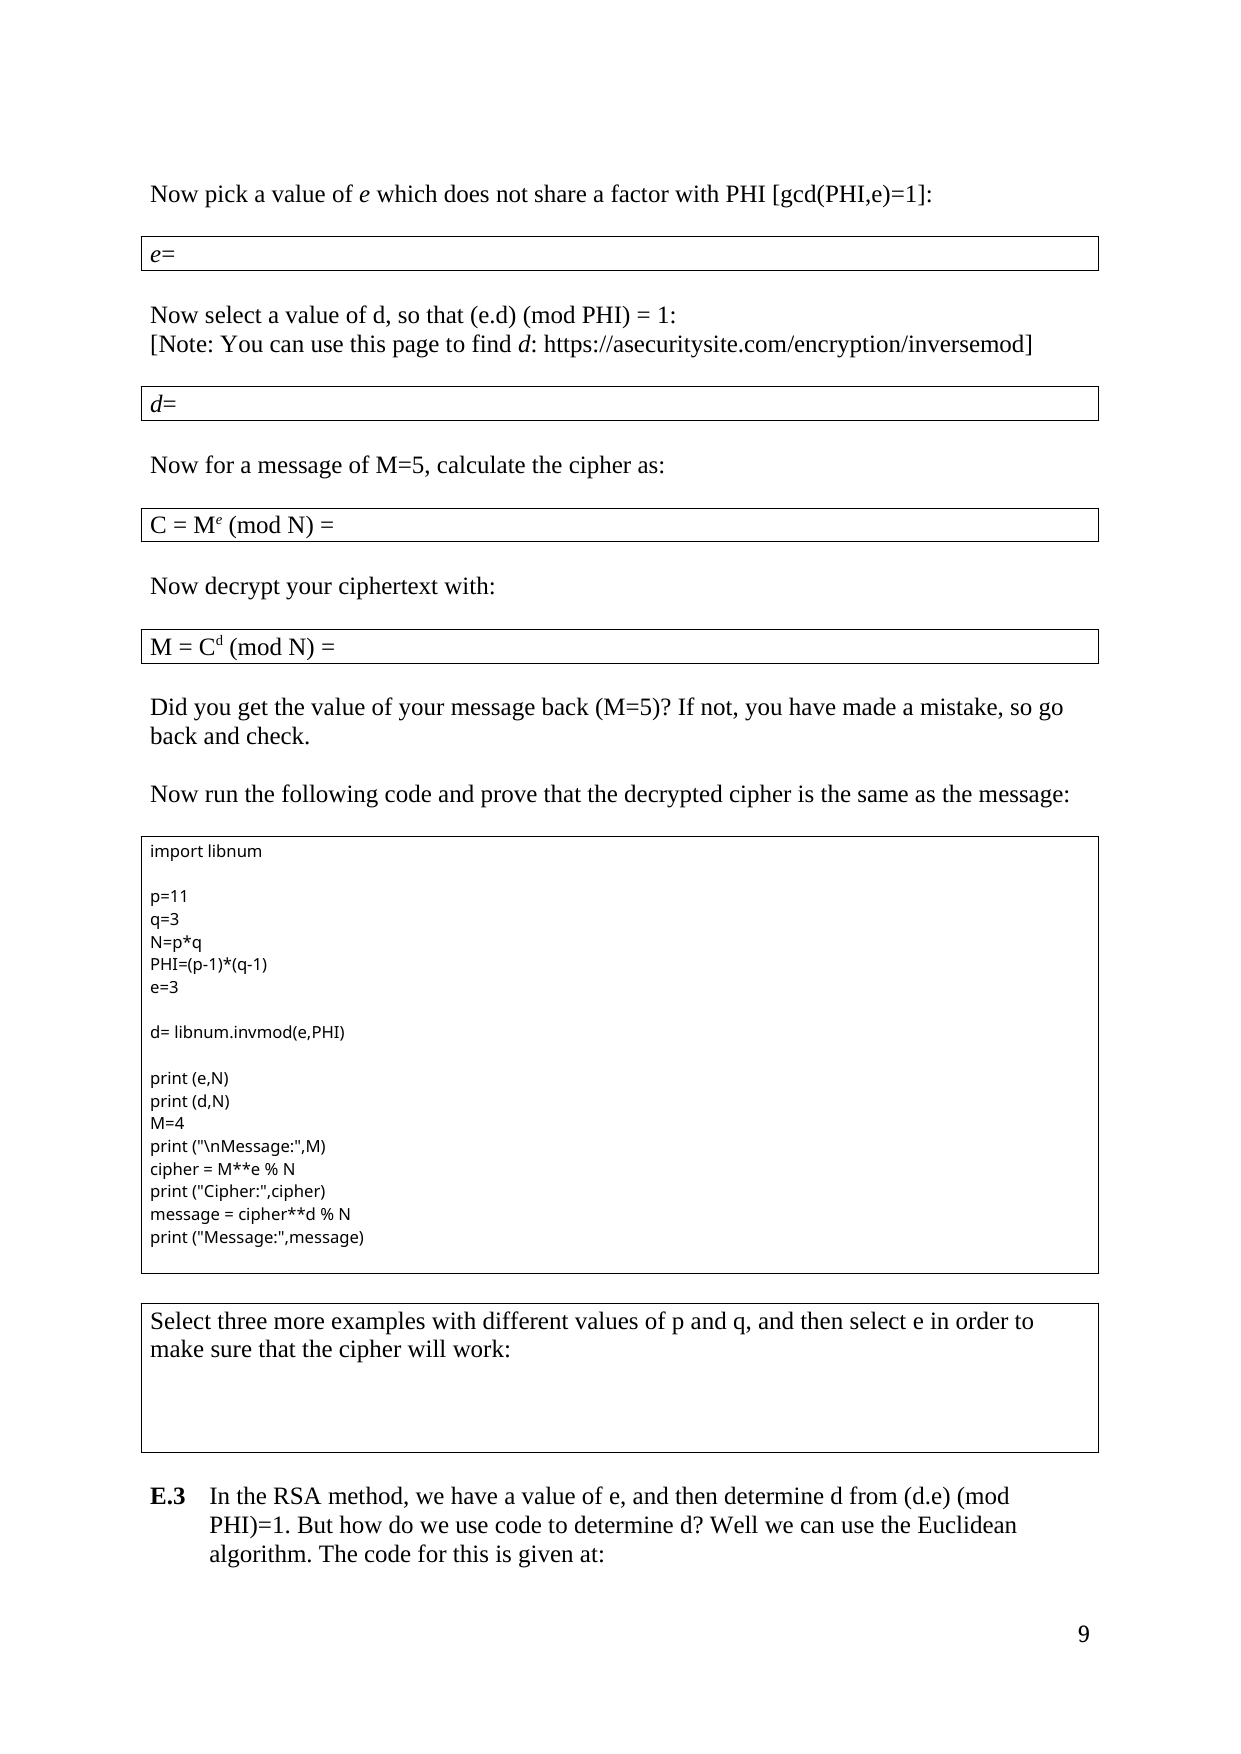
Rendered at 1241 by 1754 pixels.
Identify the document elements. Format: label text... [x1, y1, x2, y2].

text print ("Message:",message) [150, 1225, 1090, 1248]
text M=4 [150, 1112, 1090, 1134]
text e= [142, 237, 1098, 270]
text Now pick a value of e which does not share a factor with PHI [gcd(PHI,e)=1]: [150, 179, 1090, 207]
text print ("Cipher:",cipher) [150, 1180, 1090, 1203]
text message = cipher**d % N [150, 1203, 1090, 1225]
text M = Cd (mod N) = [142, 630, 1098, 663]
text Now for a message of M=5, calculate the cipher as: [150, 450, 1090, 479]
text cipher = M**e % N [150, 1157, 1090, 1180]
text d= libnum.invmod(e,PHI) [150, 1021, 1090, 1044]
text PHI=(p-1)*(q-1) [150, 953, 1090, 976]
text import libnum [142, 837, 1098, 862]
text print ("\nMessage:",M) [150, 1134, 1090, 1157]
text Now select a value of d, so that (e.d) (mod PHI) = 1: [150, 300, 1090, 329]
text print (e,N) [150, 1066, 1090, 1089]
text C = Me (mod N) = [142, 509, 1098, 541]
text [Note: You can use this page to find d: https://asecuritysite.com/encryption/inversemod] [150, 329, 1090, 357]
text p=11 [150, 885, 1090, 907]
text e=3 [150, 976, 1090, 998]
text q=3 [150, 907, 1090, 930]
text Now decrypt your ciphertext with: [150, 571, 1090, 600]
text d= [142, 387, 1098, 420]
text print (d,N) [150, 1089, 1090, 1112]
text Now run the following code and prove that the decrypted cipher is the same as the message: [150, 779, 1090, 807]
text Select three more examples with different values of p and q, and then select e in order to make sure that the cipher will work: [142, 1304, 1098, 1363]
text Did you get the value of your message back (M=5)? If not, you have made a mistake, so go back and check. [150, 692, 1090, 750]
text N=p*q [150, 930, 1090, 953]
